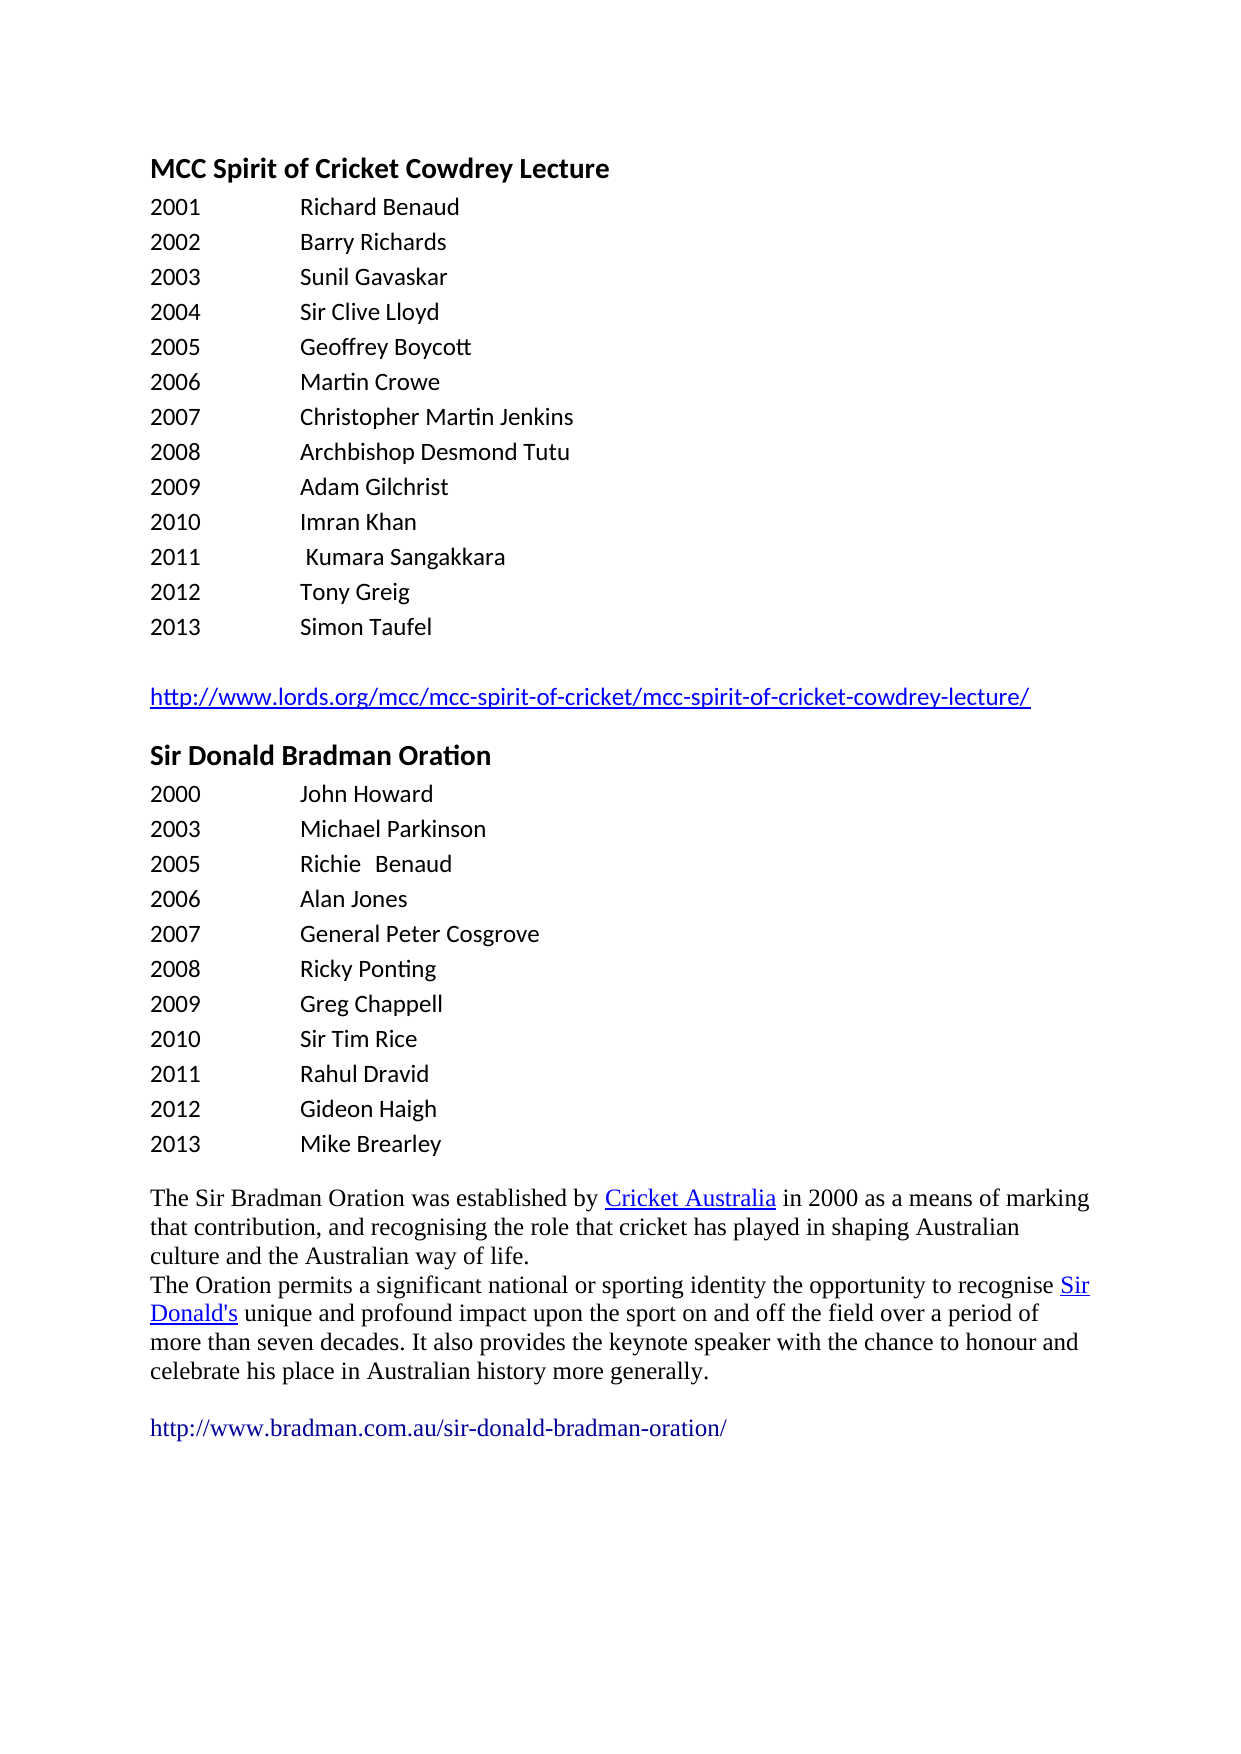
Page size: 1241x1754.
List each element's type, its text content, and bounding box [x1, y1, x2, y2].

text 2002 Barry Richards [150, 226, 1090, 256]
text 2004 Sir Clive Lloyd [150, 296, 1090, 326]
text 2005 Richie Benaud [150, 848, 1090, 878]
text 2003 Michael Parkinson [150, 813, 1090, 843]
text Sir Donald Bradman Oration [150, 737, 1090, 772]
text 2008 Archbishop Desmond Tutu [150, 436, 1090, 466]
text 2011 Kumara Sangakkara [150, 541, 1090, 571]
text 2000 John Howard [150, 778, 1090, 808]
text 2008 Ricky Ponting [150, 953, 1090, 983]
text 2010 Sir Tim Rice [150, 1023, 1090, 1053]
text 2009 Greg Chappell [150, 988, 1090, 1018]
text 2013 Simon Taufel [150, 611, 1090, 641]
text 2012 Tony Greig [150, 576, 1090, 606]
text 2005 Geoffrey Boycott [150, 331, 1090, 361]
text 2006 Alan Jones [150, 883, 1090, 913]
text 2009 Adam Gilchrist [150, 471, 1090, 501]
text 2007 General Peter Cosgrove [150, 918, 1090, 948]
text http://www.bradman.com.au/sir-donald-bradman-oration/ [150, 1413, 1090, 1442]
text 2010 Imran Khan [150, 506, 1090, 536]
text 2013 Mike Brearley [150, 1128, 1090, 1158]
text 2001 Richard Benaud [150, 191, 1090, 221]
text The Sir Bradman Oration was established by Cricket Australia in 2000 as a means of marking that contribution, and recognising the role that cricket has played in shaping Australian culture and the Australian way of life. [150, 1183, 1090, 1270]
text 2011 Rahul Dravid [150, 1058, 1090, 1088]
text 2007 Christopher Martin Jenkins [150, 401, 1090, 431]
text 2012 Gideon Haigh [150, 1093, 1090, 1123]
text MCC Spirit of Cricket Cowdrey Lecture [150, 150, 1090, 186]
text 2003 Sunil Gavaskar [150, 261, 1090, 291]
text http://www.lords.org/mcc/mcc-spirit-of-cricket/mcc-spirit-of-cricket-cowdrey-lecture/ [150, 681, 1090, 711]
text The Oration permits a significant national or sporting identity the opportunity to recognise Sir Donald's unique and profound impact upon the sport on and off the field over a period of more than seven decades. It also provides the keynote speaker with the chance to honour and celebrate his place in Australian history more generally. [150, 1270, 1090, 1385]
text 2006 Martin Crowe [150, 366, 1090, 396]
